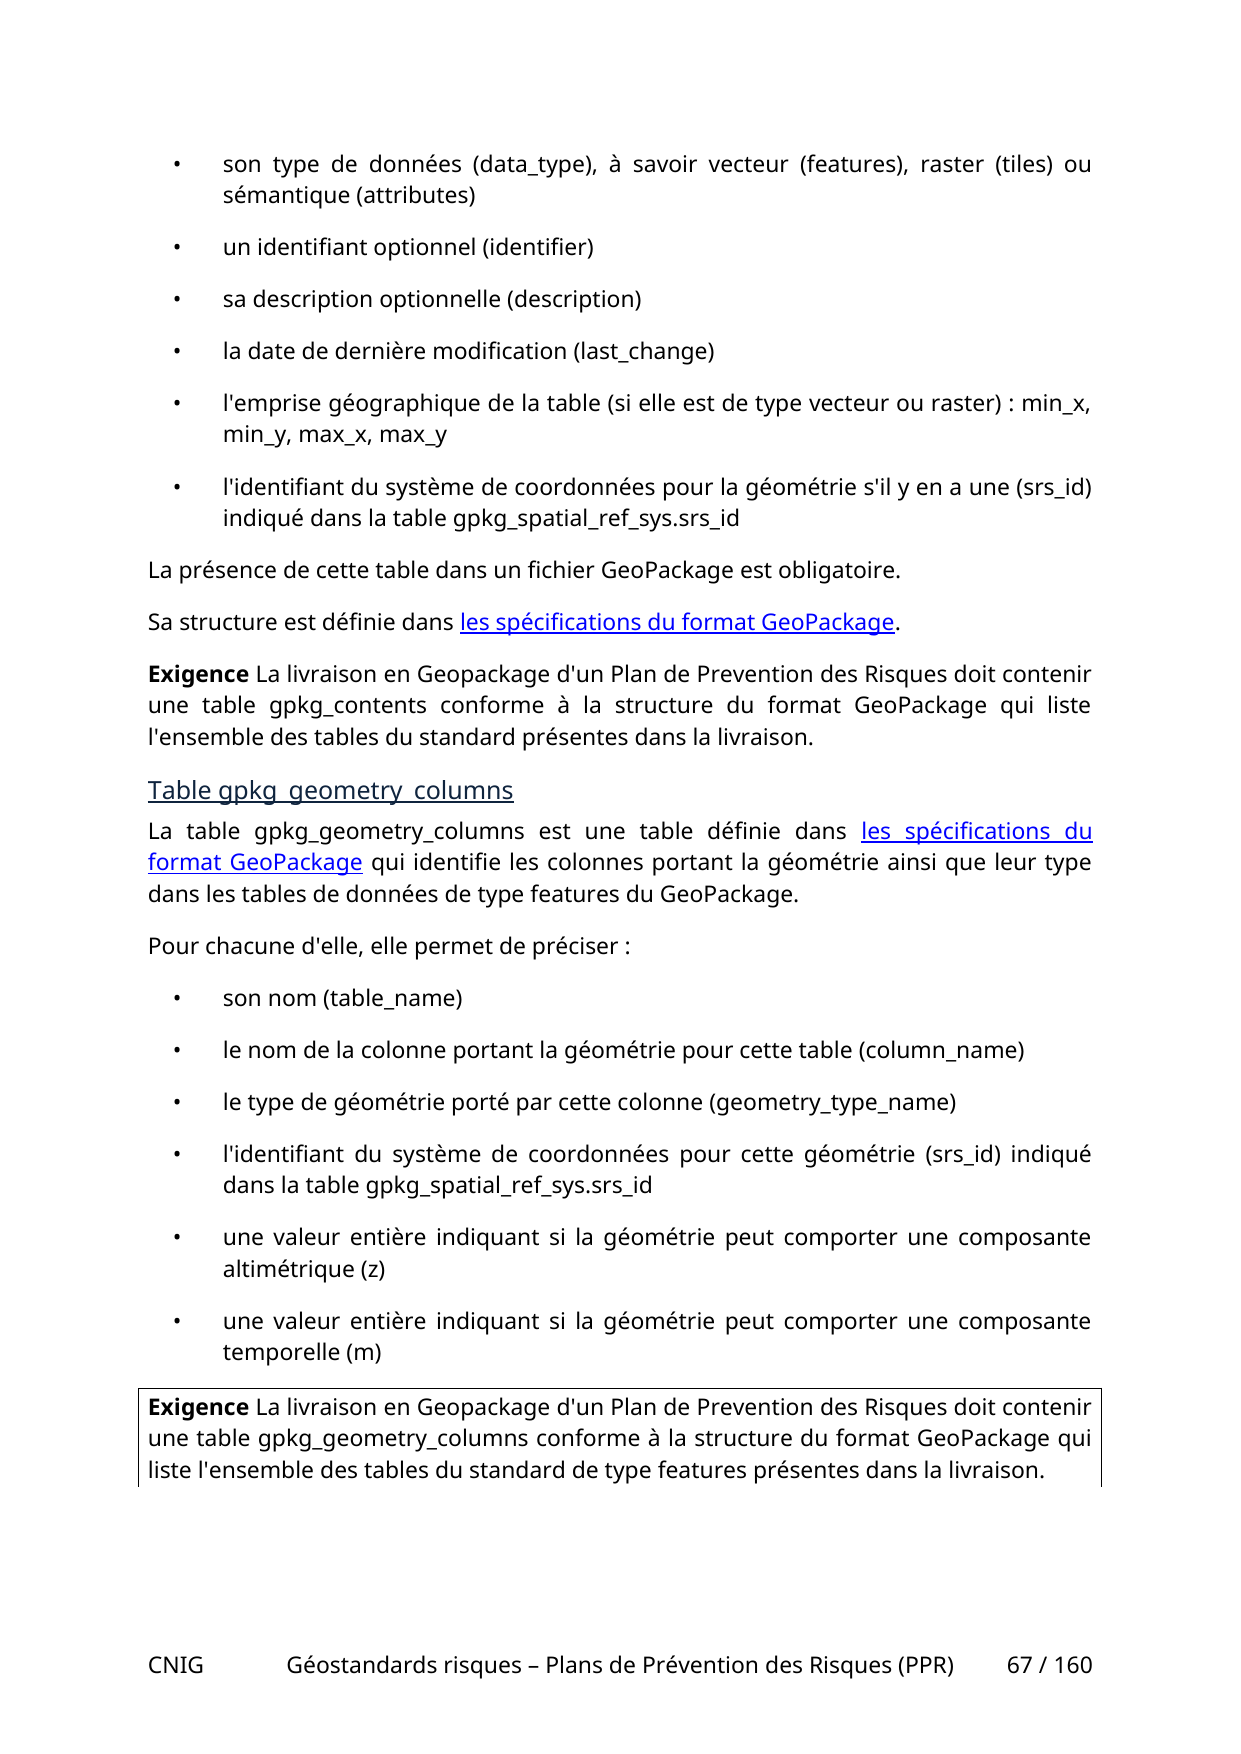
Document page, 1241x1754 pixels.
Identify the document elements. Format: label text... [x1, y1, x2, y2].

list sa description optionnelle (description) [173, 283, 1093, 314]
text Exigence La livraison en Geopackage d'un Plan de Prevention des Risques doit contenir une table gpkg_geometry_columns conforme à la structure du format GeoPackage qui liste l'ensemble des tables du standard de type features présentes dans la livraison. [139, 1389, 1101, 1487]
list l'emprise géographique de la table (si elle est de type vecteur ou raster) : min_x, min_y, max_x, max_y [173, 387, 1093, 450]
list l'identifiant du système de coordonnées pour cette géométrie (srs_id) indiqué dans la table gpkg_spatial_ref_sys.srs_id [173, 1138, 1093, 1200]
list son type de données (data_type), à savoir vecteur (features), raster (tiles) ou sémantique (attributes) [173, 148, 1093, 210]
list un identifiant optionnel (identifier) [173, 231, 1093, 262]
list la date de dernière modification (last_change) [173, 335, 1093, 366]
list le nom de la colonne portant la géométrie pour cette table (column_name) [173, 1034, 1093, 1065]
text La présence de cette table dans un fichier GeoPackage est obligatoire. [148, 554, 1093, 585]
list une valeur entière indiquant si la géométrie peut comporter une composante temporelle (m) [173, 1304, 1093, 1367]
list son nom (table_name) [173, 982, 1093, 1013]
subtitle Table gpkg_geometry_columns [148, 773, 1093, 807]
text Exigence La livraison en Geopackage d'un Plan de Prevention des Risques doit contenir une table gpkg_contents conforme à la structure du format GeoPackage qui liste l'ensemble des tables du standard présentes dans la livraison. [148, 658, 1093, 752]
list l'identifiant du système de coordonnées pour la géométrie s'il y en a une (srs_id) indiqué dans la table gpkg_spatial_ref_sys.srs_id [173, 471, 1093, 533]
text Pour chacune d'elle, elle permet de préciser : [148, 929, 1093, 961]
list le type de géométrie porté par cette colonne (geometry_type_name) [173, 1086, 1093, 1117]
text Sa structure est définie dans les spécifications du format GeoPackage. [148, 606, 1093, 637]
list une valeur entière indiquant si la géométrie peut comporter une composante altimétrique (z) [173, 1221, 1093, 1284]
text La table gpkg_geometry_columns est une table définie dans les spécifications du format GeoPackage qui identifie les colonnes portant la géométrie ainsi que leur type dans les tables de données de type features du GeoPackage. [148, 815, 1093, 909]
